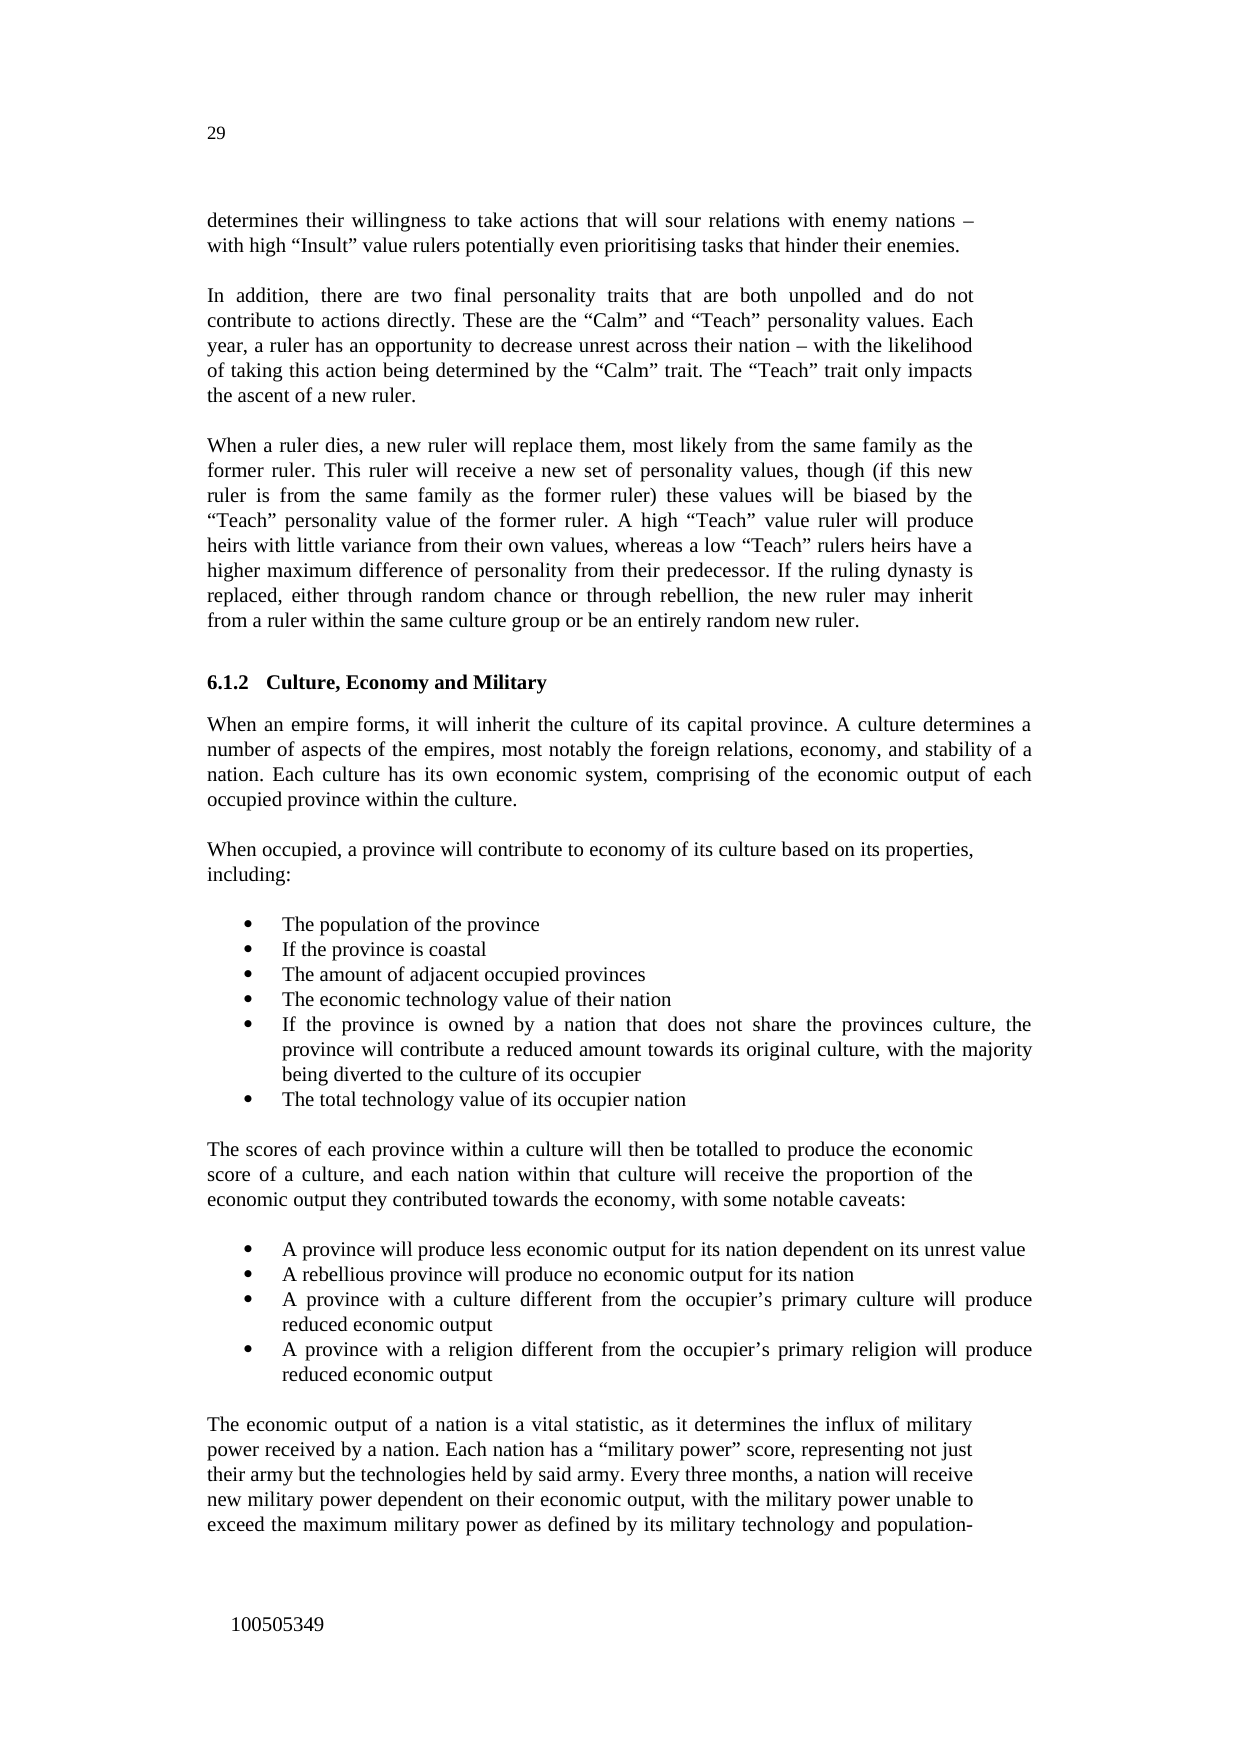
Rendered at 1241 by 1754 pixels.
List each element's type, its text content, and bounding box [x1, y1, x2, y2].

list A province with a culture different from the occupier’s primary culture will produce reduced economic output [244, 1286, 1033, 1336]
list A province with a religion different from the occupier’s primary religion will produce reduced economic output [244, 1336, 1033, 1386]
list The economic technology value of their nation [244, 986, 1033, 1011]
list A province will produce less economic output for its nation dependent on its unrest value [244, 1236, 1033, 1261]
list The amount of adjacent occupied provinces [244, 961, 1033, 986]
text When a ruler dies, a new ruler will replace them, most likely from the same family as the former ruler. This ruler will receive a new set of personality values, though (if this new ruler is from the same family as the former ruler) these values will be biased by the “Teach” personality value of the former ruler. A high “Teach” value ruler will produce heirs with little variance from their own values, whereas a low “Teach” rulers heirs have a higher maximum difference of personality from their predecessor. If the ruling dynasty is replaced, either through random chance or through rebellion, the new ruler may inherit from a ruler within the same culture group or be an entirely random new ruler. [207, 432, 974, 632]
list The population of the province [244, 911, 1033, 936]
text The scores of each province within a culture will then be totalled to produce the economic score of a culture, and each nation within that culture will receive the proportion of the economic output they contributed towards the economy, with some notable caveats: [207, 1136, 974, 1211]
subtitle Culture, Economy and Military [207, 669, 974, 694]
list If the province is coastal [244, 936, 1033, 961]
list If the province is owned by a nation that does not share the provinces culture, the province will contribute a reduced amount towards its original culture, with the majority being diverted to the culture of its occupier [244, 1011, 1033, 1086]
text In addition, there are two final personality traits that are both unpolled and do not contribute to actions directly. These are the “Calm” and “Teach” personality values. Each year, a ruler has an opportunity to decrease unrest across their nation – with the likelihood of taking this action being determined by the “Calm” trait. The “Teach” trait only impacts the ascent of a new ruler. [207, 282, 974, 407]
text When an empire forms, it will inherit the culture of its capital province. A culture determines a number of aspects of the empires, most notably the foreign relations, economy, and stability of a nation. Each culture has its own economic system, comprising of the economic output of each occupied province within the culture. [207, 711, 1033, 811]
list The total technology value of its occupier nation [244, 1086, 1033, 1111]
text When occupied, a province will contribute to economy of its culture based on its properties, including: [207, 836, 974, 886]
list A rebellious province will produce no economic output for its nation [244, 1261, 1033, 1286]
